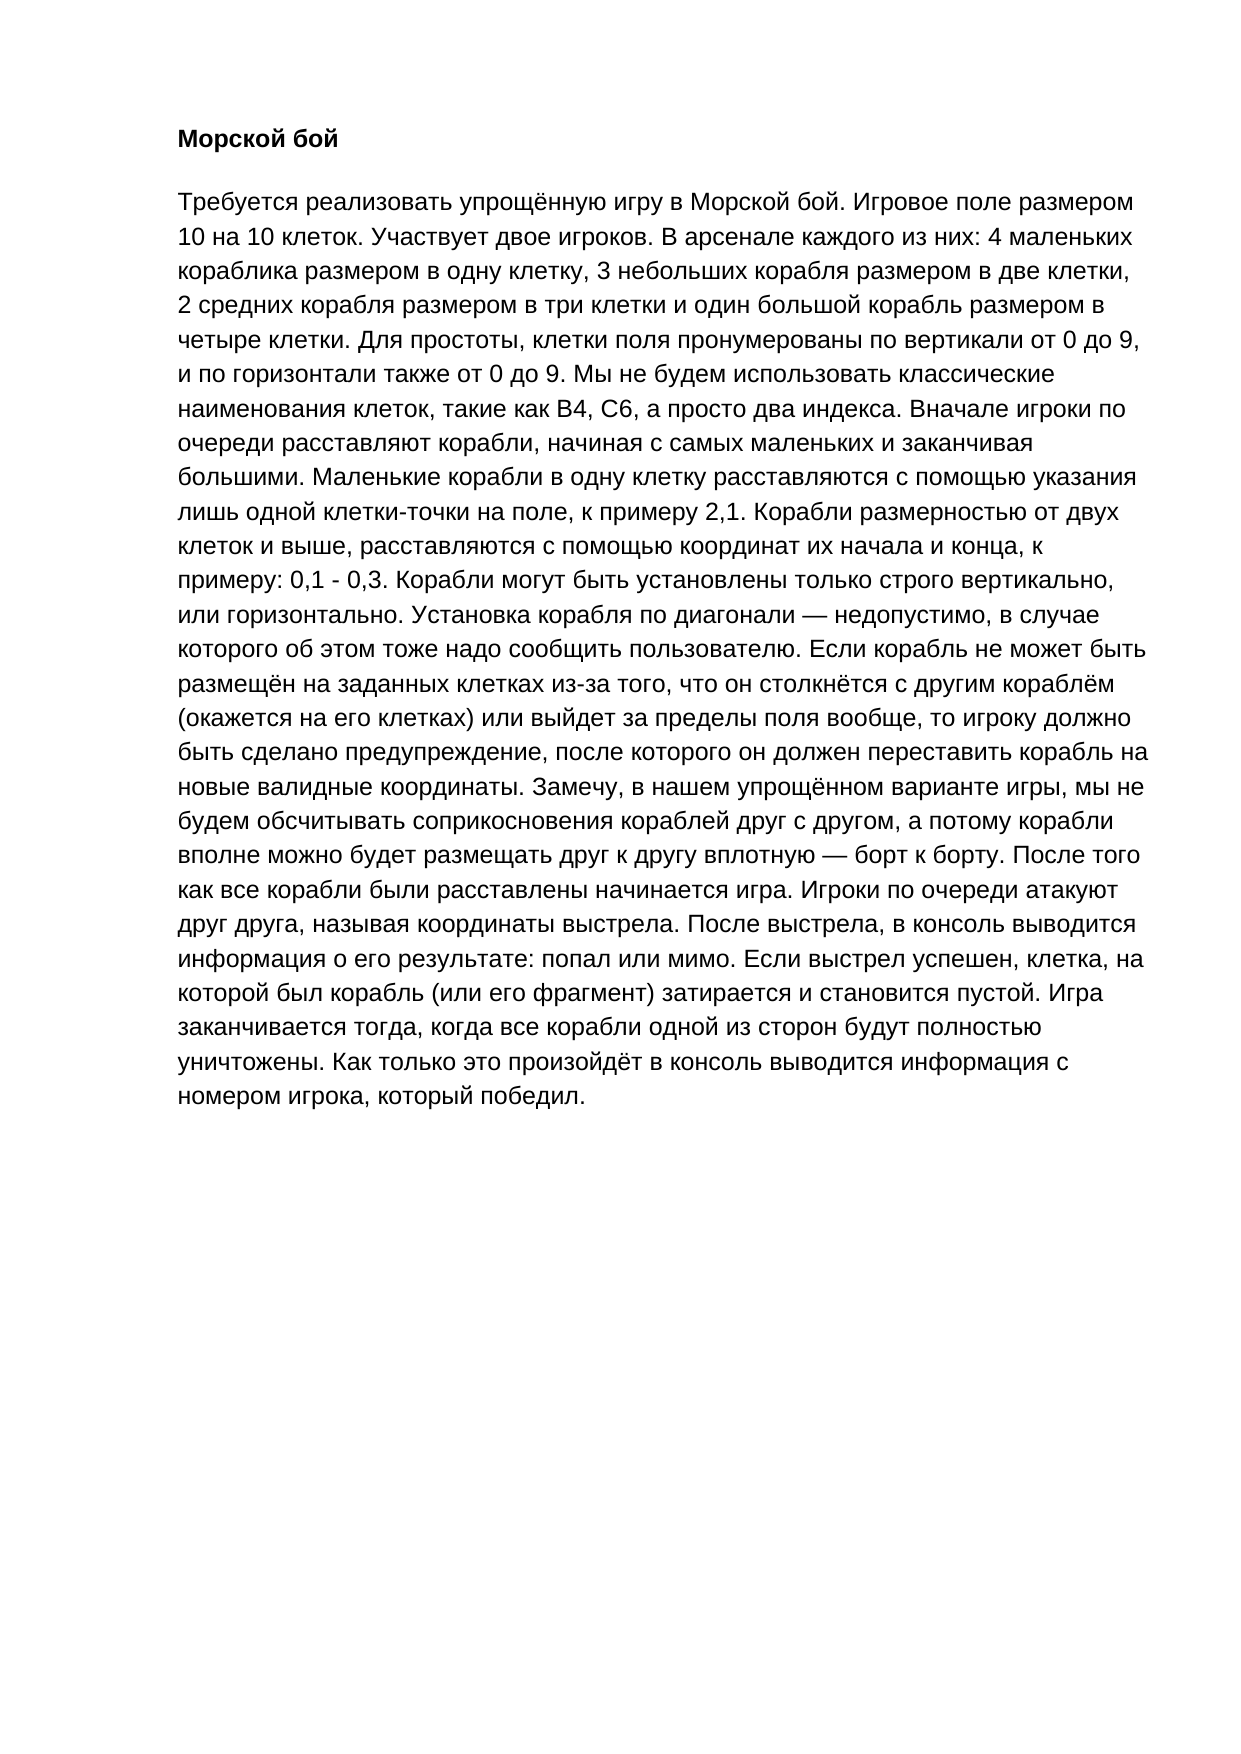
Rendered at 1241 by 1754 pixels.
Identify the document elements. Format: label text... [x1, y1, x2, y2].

text Морской бой [177, 118, 1152, 152]
text Требуется реализовать упрощённую игру в Морской бой. Игровое поле размером 10 на 10 клеток. Участвует двое игроков. В арсенале каждого из них: 4 маленьких кораблика размером в одну клетку, 3 небольших корабля размером в две клетки, 2 средних корабля размером в три клетки и один большой корабль размером в четыре клетки. Для простоты, клетки поля пронумерованы по вертикали от 0 до 9, и по горизонтали также от 0 до 9. Мы не будем использовать классические наименования клеток, такие как B4, C6, а просто два индекса. Вначале игроки по очереди расставляют корабли, начиная с самых маленьких и заканчивая большими. Маленькие корабли в одну клетку расставляются с помощью указания лишь одной клетки-точки на поле, к примеру 2,1. Корабли размерностью от двух клеток и выше, расставляются с помощью координат их начала и конца, к примеру: 0,1 - 0,3. Корабли могут быть установлены только строго вертикально, или горизонтально. Установка корабля по диагонали — недопустимо, в случае которого об этом тоже надо сообщить пользователю. Если корабль не может быть размещён на заданных клетках из-за того, что он столкнётся с другим кораблём (окажется на его клетках) или выйдет за пределы поля вообще, то игроку должно быть сделано предупреждение, после которого он должен переставить корабль на новые валидные координаты. Замечу, в нашем упрощённом варианте игры, мы не будем обсчитывать соприкосновения кораблей друг с другом, а потому корабли вполне можно будет размещать друг к другу вплотную — борт к борту. После того как все корабли были расставлены начинается игра. Игроки по очереди атакуют друг друга, называя координаты выстрела. После выстрела, в консоль выводится информация о его результате: попал или мимо. Если выстрел успешен, клетка, на которой был корабль (или его фрагмент) затирается и становится пустой. Игра заканчивается тогда, когда все корабли одной из сторон будут полностью уничтожены. Как только это произойдёт в консоль выводится информация с номером игрока, который победил. [177, 182, 1152, 1110]
